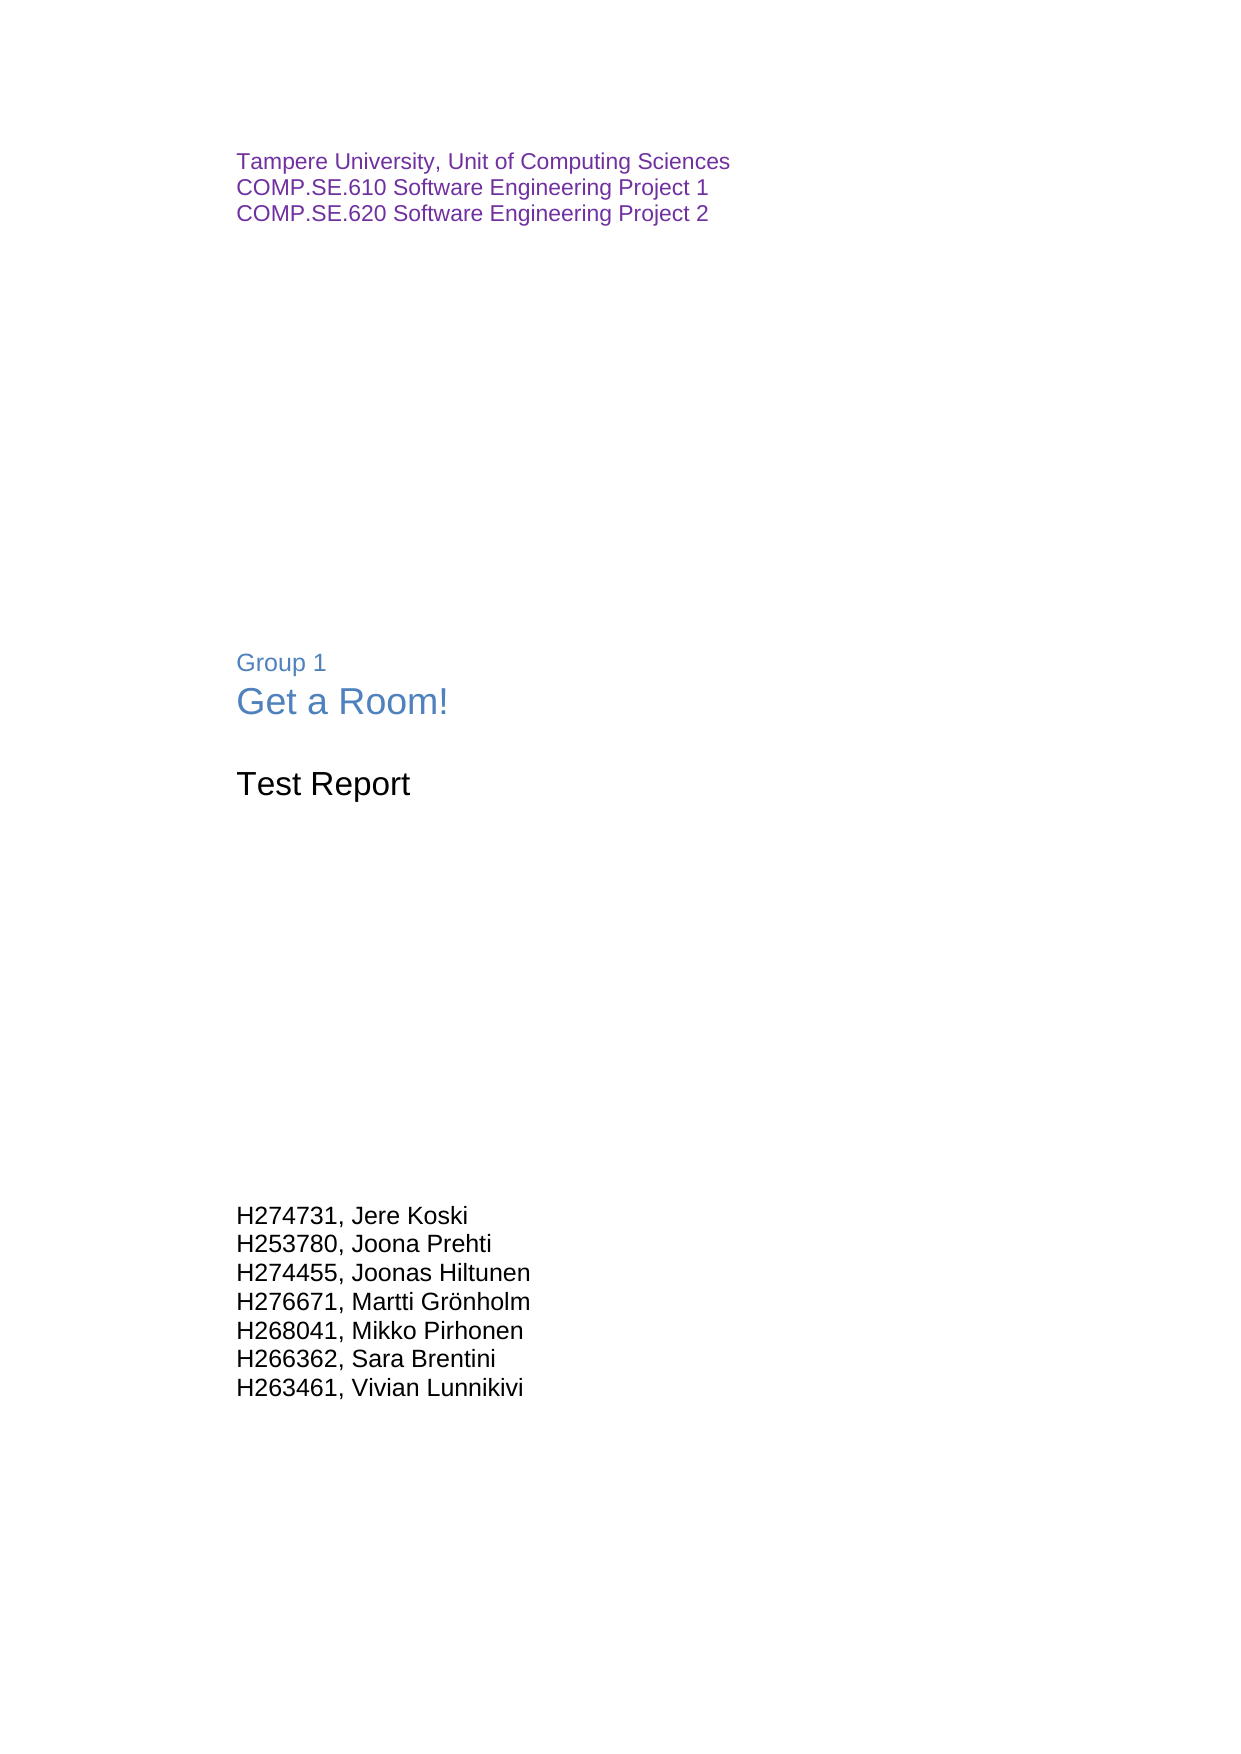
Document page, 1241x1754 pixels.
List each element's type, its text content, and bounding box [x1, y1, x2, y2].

text Tampere University, Unit of Computing Sciences [236, 148, 1122, 174]
text Get a Room! [236, 679, 1122, 723]
text Test Report [236, 764, 1122, 803]
text H274731, Jere Koski H253780, Joona Prehti H274455, Joonas Hiltunen H276671, Martti Grönholm H268041, Mikko Pirhonen H266362, Sara Brentini H263461, Vivian Lunnikivi [236, 1201, 1122, 1402]
text Group 1 [236, 648, 1122, 677]
text COMP.SE.610 Software Engineering Project 1 [236, 174, 1122, 200]
text COMP.SE.620 Software Engineering Project 2 [236, 200, 1122, 227]
